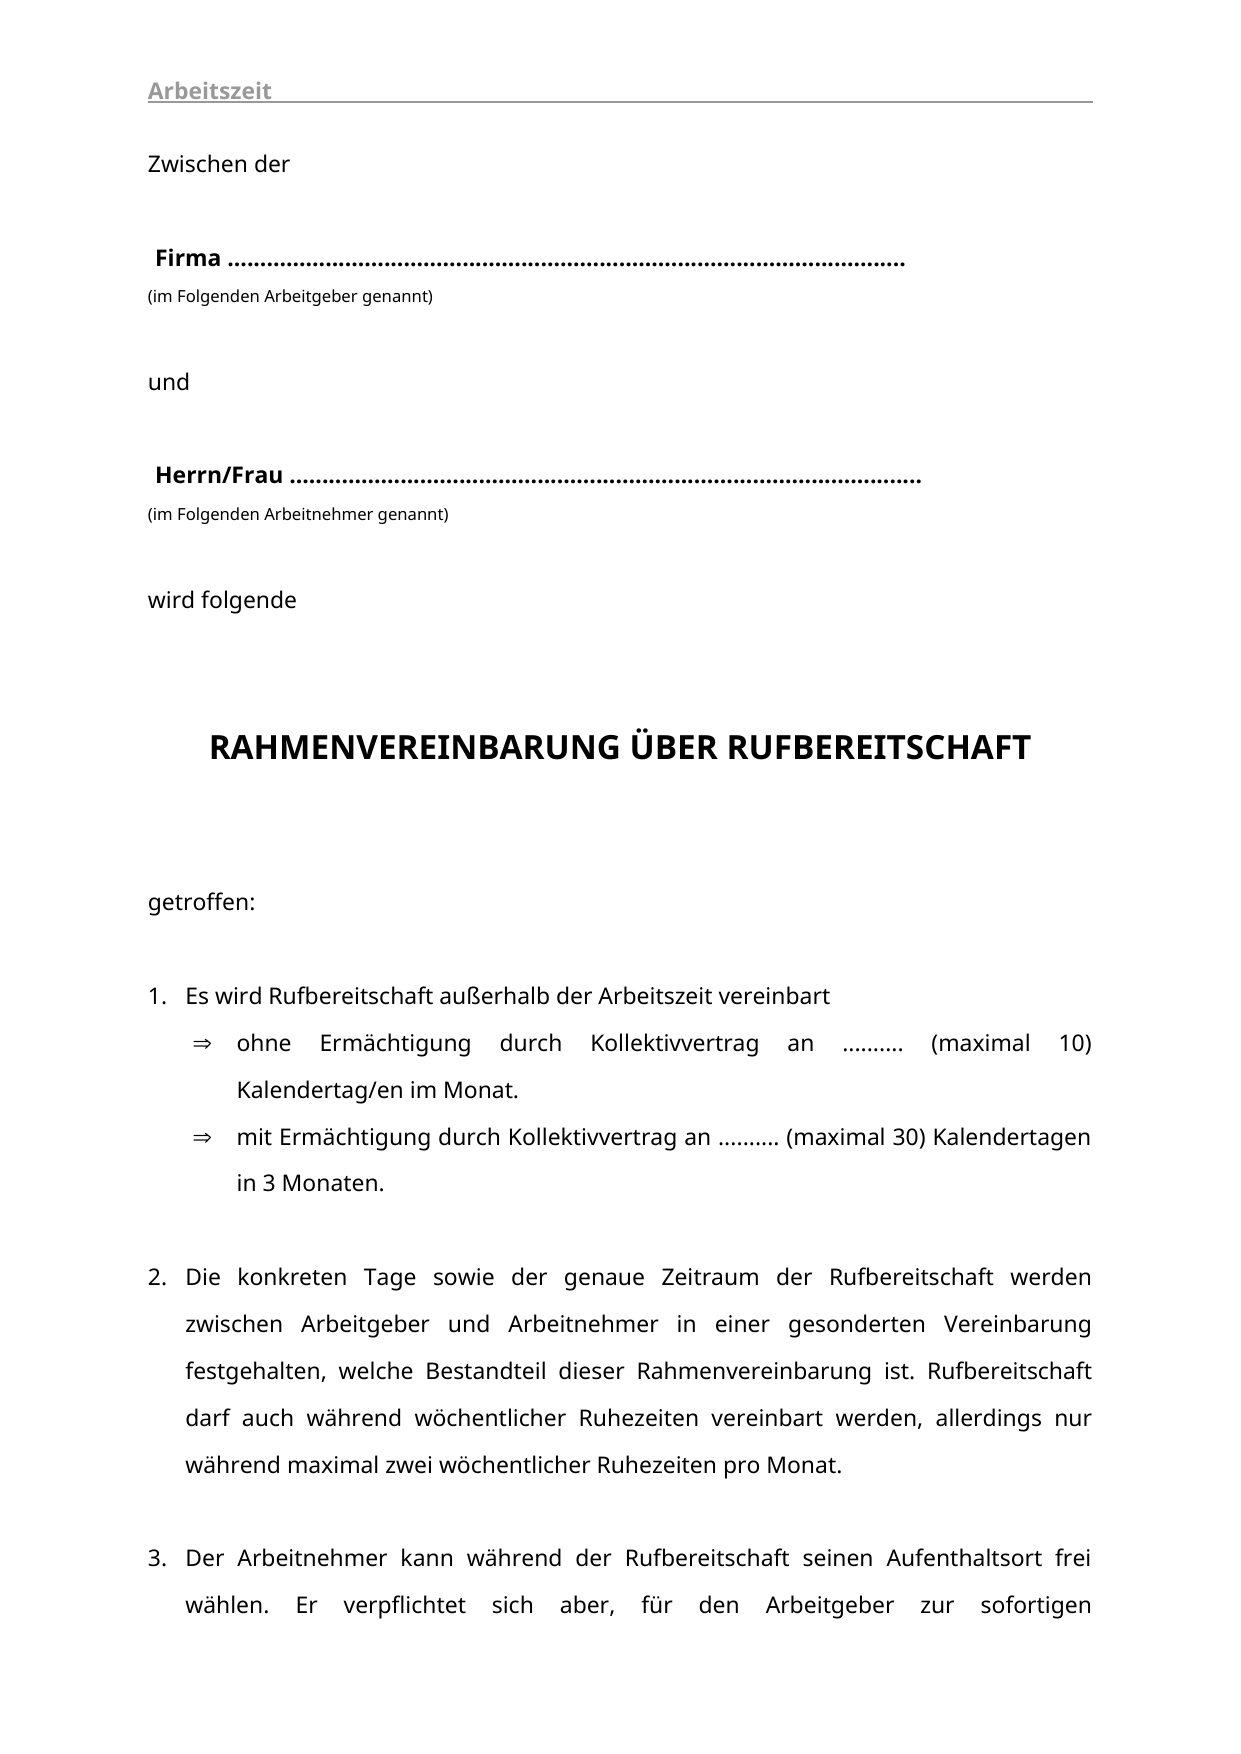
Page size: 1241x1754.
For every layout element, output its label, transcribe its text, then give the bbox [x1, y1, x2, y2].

text getroffen: [148, 886, 1092, 917]
list ohne Ermächtigung durch Kollektivvertrag an .......... (maximal 10) Kalendertag/en im Monat. [192, 1027, 1092, 1105]
text und [148, 366, 1092, 397]
list mit Ermächtigung durch Kollektivvertrag an .......... (maximal 30) Kalendertagen in 3 Monaten. [192, 1120, 1092, 1198]
table_header Firma ........................................................................................................ [148, 241, 1107, 285]
table_header Herrn/Frau ................................................................................................. [148, 459, 1107, 503]
text Zwischen der [148, 148, 1092, 179]
text (im Folgenden Arbeitgeber genannt) [148, 285, 1092, 307]
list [148, 1542, 1092, 1620]
list Es wird Rufbereitschaft außerhalb der Arbeitszeit vereinbart [148, 980, 1092, 1011]
text (im Folgenden Arbeitnehmer genannt) [148, 503, 1092, 525]
list Die konkreten Tage sowie der genaue Zeitraum der Rufbereitschaft werden zwischen Arbeitgeber und Arbeitnehmer in einer gesonderten Vereinbarung festgehalten, welche Bestandteil dieser Rahmenvereinbarung ist. Rufbereitschaft darf auch während wöchentlicher Ruhezeiten vereinbart werden, allerdings nur während maximal zwei wöchentlicher Ruhezeiten pro Monat. [148, 1261, 1092, 1480]
text wird folgende [148, 583, 1092, 615]
subtitle Rahmenvereinbarung über rufbereitschaft [148, 724, 1092, 769]
